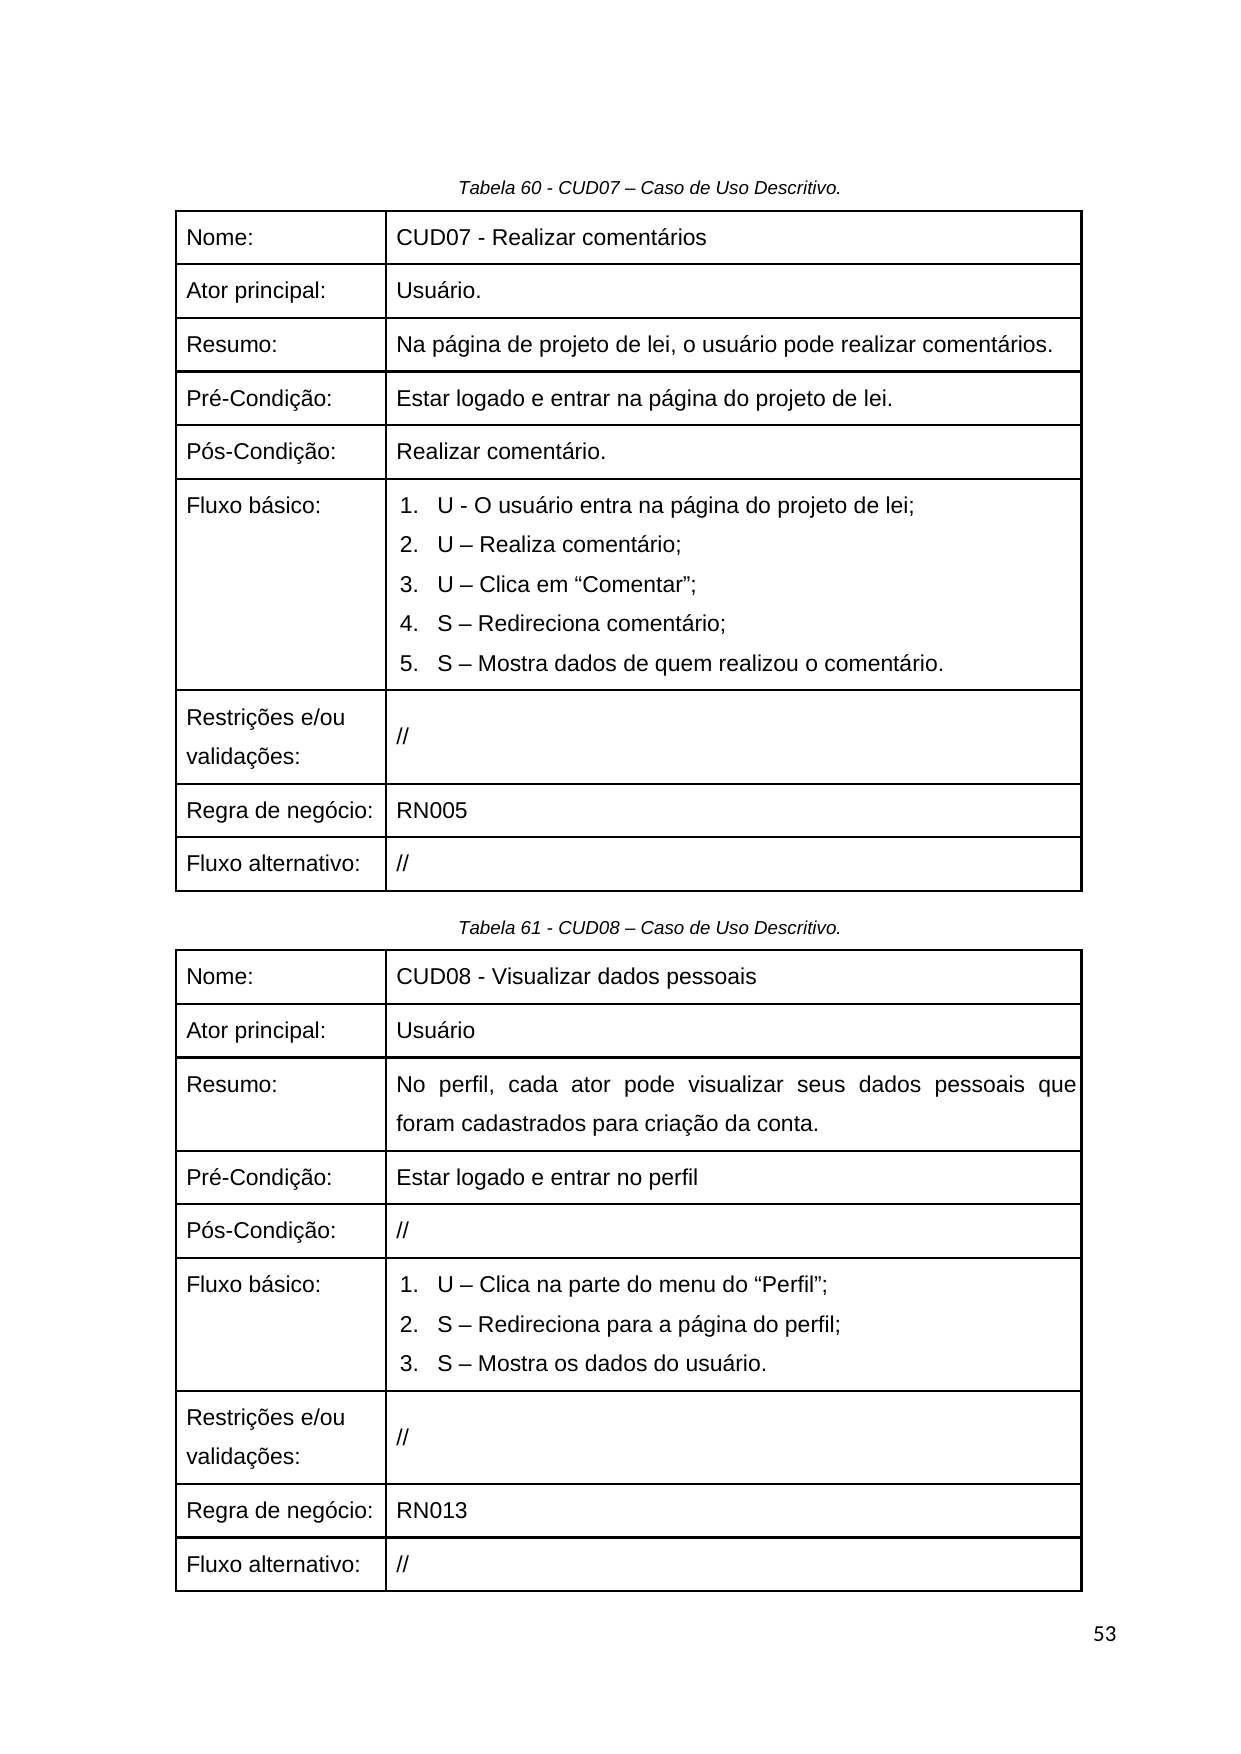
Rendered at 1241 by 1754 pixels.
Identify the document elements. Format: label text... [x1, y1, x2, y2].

table_cell Usuário. [387, 265, 1080, 317]
table_cell // [387, 838, 1080, 890]
table_cell Ator principal: [177, 265, 385, 317]
table_cell Pós-Condição: [177, 426, 385, 478]
table_cell Realizar comentário. [387, 426, 1080, 478]
table_cell Ator principal: [177, 1005, 385, 1056]
table_cell Fluxo básico: [177, 1259, 385, 1389]
table_cell Fluxo básico: [177, 480, 385, 689]
table_cell Estar logado e entrar no perfil [387, 1152, 1080, 1203]
table_header Nome: [177, 212, 385, 263]
table_cell RN005 [387, 785, 1080, 836]
table_cell Regra de negócio: [177, 785, 385, 836]
table_header CUD08 - Visualizar dados pessoais [387, 951, 1080, 1003]
table_cell Estar logado e entrar na página do projeto de lei. [387, 373, 1080, 424]
table_cell Pós-Condição: [177, 1205, 385, 1257]
table_cell Fluxo alternativo: [177, 838, 385, 890]
table_cell Na página de projeto de lei, o usuário pode realizar comentários. [387, 319, 1080, 370]
table_cell Usuário [387, 1005, 1080, 1056]
text Tabela 61 - CUD08 – Caso de Uso Descritivo. [177, 917, 1122, 938]
table_cell // [387, 691, 1080, 782]
table_cell Pré-Condição: [177, 373, 385, 424]
table_cell Fluxo alternativo: [177, 1539, 385, 1590]
table_header CUD07 - Realizar comentários [387, 212, 1080, 263]
table_cell Resumo: [177, 1059, 385, 1149]
table_cell Restrições e/ou validações: [177, 1392, 385, 1483]
table_cell Resumo: [177, 319, 385, 370]
table_header Nome: [177, 951, 385, 1003]
table_cell U – Clica na parte do menu do “Perfil”; S – Redireciona para a página do perfil; S – Mostra os dados do usuário. [387, 1259, 1080, 1389]
table_cell No perfil, cada ator pode visualizar seus dados pessoais que foram cadastrados para criação da conta. [387, 1059, 1080, 1149]
text Tabela 60 - CUD07 – Caso de Uso Descritivo. [177, 177, 1122, 199]
table_cell Pré-Condição: [177, 1152, 385, 1203]
table_cell // [387, 1539, 1080, 1590]
table_cell // [387, 1392, 1080, 1483]
table_cell Restrições e/ou validações: [177, 691, 385, 782]
table_cell Regra de negócio: [177, 1485, 385, 1536]
table_cell // [387, 1205, 1080, 1257]
table_cell U - O usuário entra na página do projeto de lei; U – Realiza comentário; U – Clica em “Comentar”; S – Redireciona comentário; S – Mostra dados de quem realizou o comentário. [387, 480, 1080, 689]
table_cell RN013 [387, 1485, 1080, 1536]
